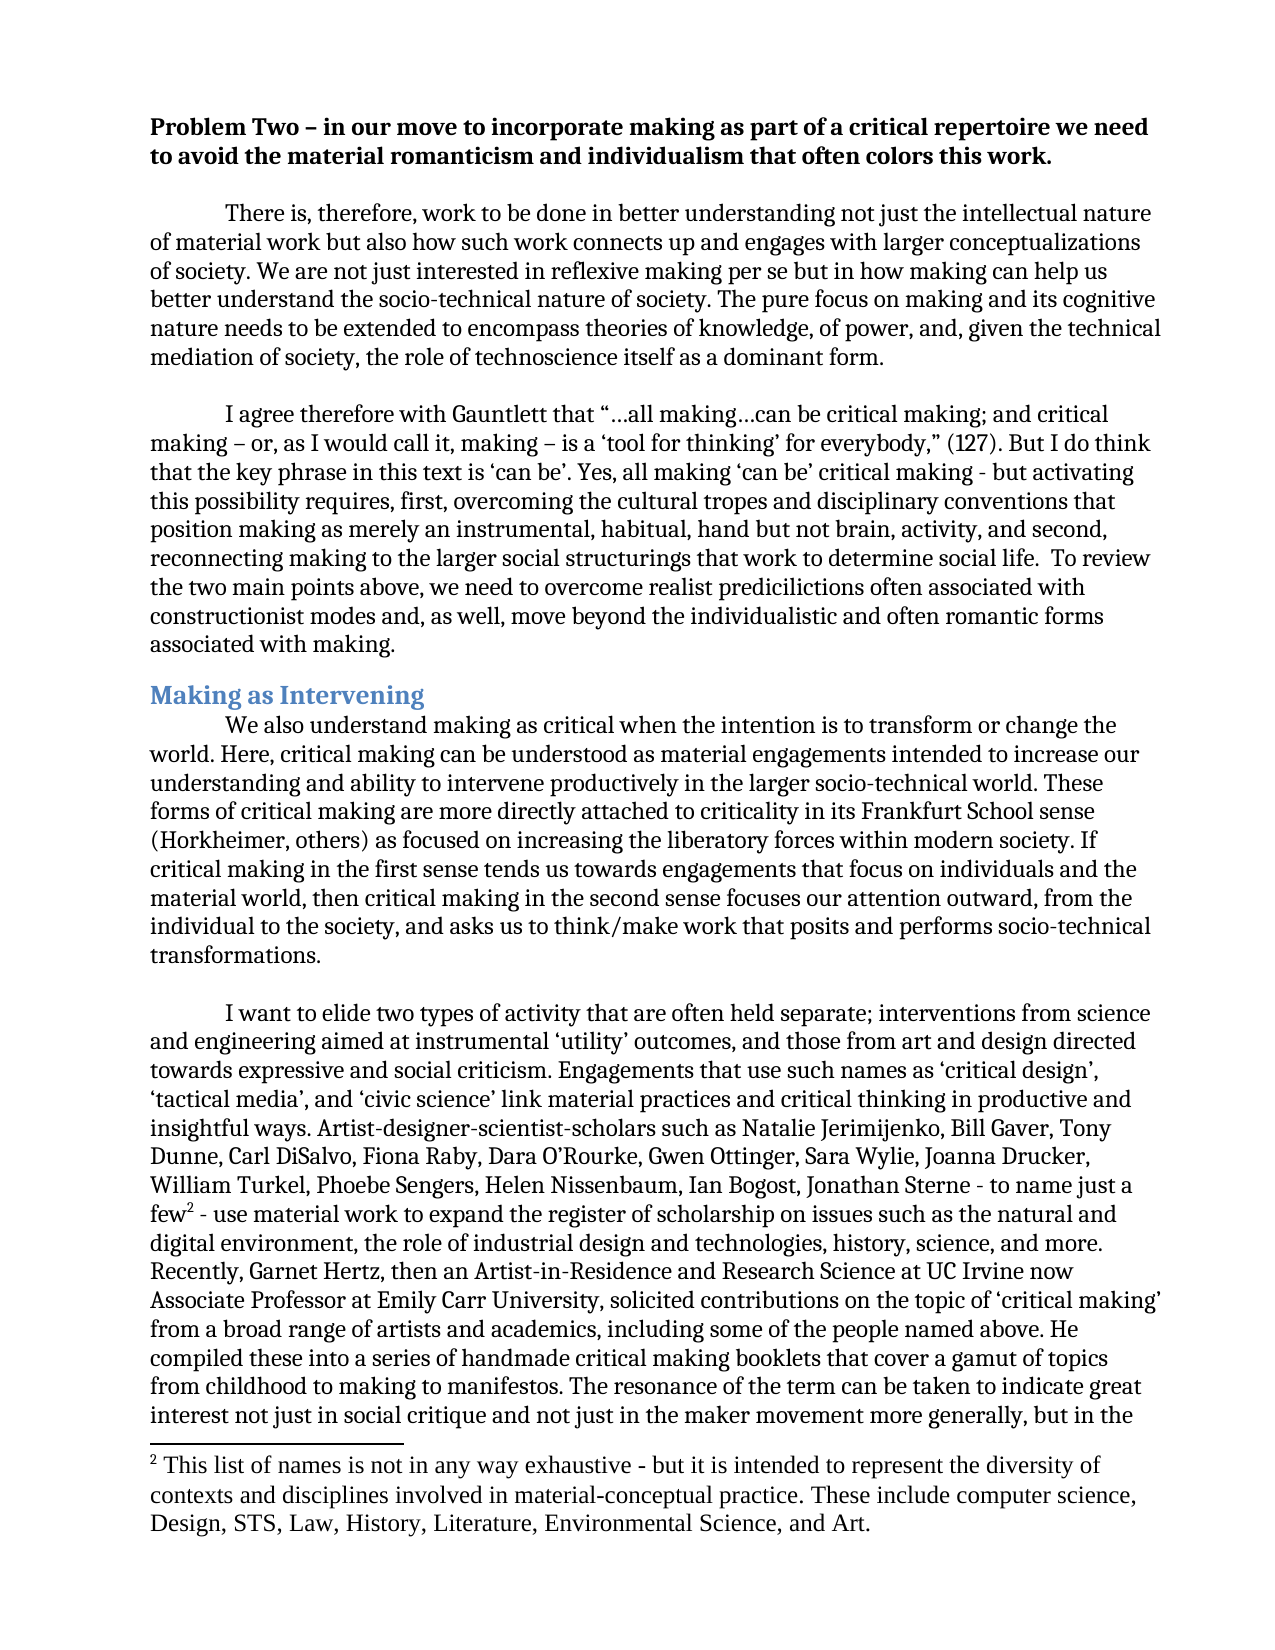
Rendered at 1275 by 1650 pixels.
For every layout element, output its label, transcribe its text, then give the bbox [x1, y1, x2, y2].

text I agree therefore with Gauntlett that “…all making…can be critical making; and critical making – or, as I would call it, making – is a ‘tool for thinking’ for everybody,” (127). But I do think that the key phrase in this text is ‘can be’. Yes, all making ‘can be’ critical making - but activating this possibility requires, first, overcoming the cultural tropes and disciplinary conventions that position making as merely an instrumental, habitual, hand but not brain, activity, and second, reconnecting making to the larger social structurings that work to determine social life. To review the two main points above, we need to overcome realist predicilictions often associated with constructionist modes and, as well, move beyond the individualistic and often romantic forms associated with making. [150, 400, 1162, 659]
text There is, therefore, work to be done in better understanding not just the intellectual nature of material work but also how such work connects up and engages with larger conceptualizations of society. We are not just interested in reflexive making per se but in how making can help us better understand the socio-technical nature of society. The pure focus on making and its cognitive nature needs to be extended to encompass theories of knowledge, of power, and, given the technical mediation of society, the role of technoscience itself as a dominant form. [150, 199, 1162, 372]
subtitle Making as Intervening [150, 680, 1162, 711]
text We also understand making as critical when the intention is to transform or change the world. Here, critical making can be understood as material engagements intended to increase our understanding and ability to intervene productively in the larger socio-technical world. These forms of critical making are more directly attached to criticality in its Frankfurt School sense (Horkheimer, others) as focused on increasing the liberatory forces within modern society. If critical making in the first sense tends us towards engagements that focus on individuals and the material world, then critical making in the second sense focuses our attention outward, from the individual to the society, and asks us to think/make work that posits and performs socio-technical transformations. [150, 711, 1162, 970]
text Problem Two – in our move to incorporate making as part of a critical repertoire we need to avoid the material romanticism and individualism that often colors this work. [150, 113, 1162, 170]
